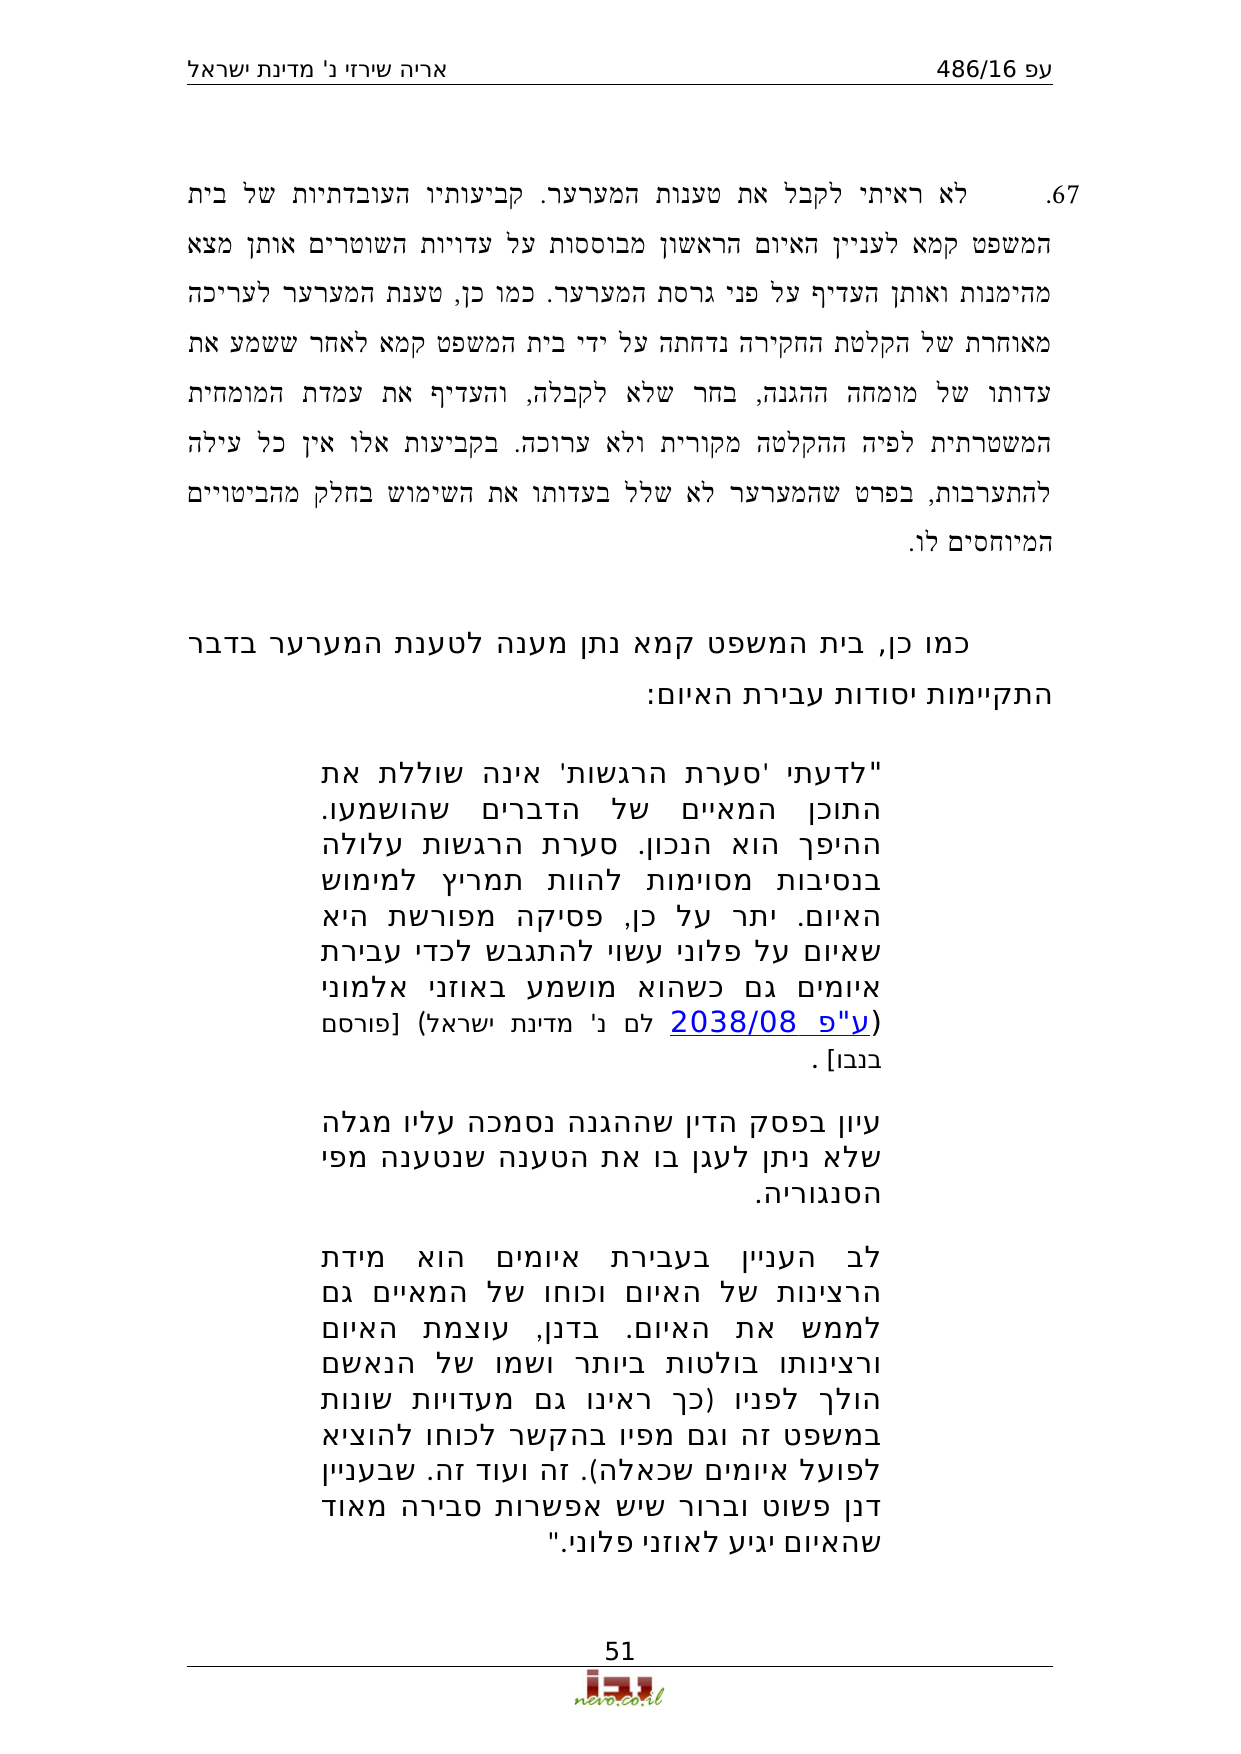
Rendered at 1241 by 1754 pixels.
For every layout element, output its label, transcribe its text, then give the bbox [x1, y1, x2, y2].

list לא ראיתי לקבל את טענות המערער. קביעותיו העובדתיות של בית המשפט קמא לעניין האיום הראשון מבוססות על עדויות השוטרים אותן מצא מהימנות ואותן העדיף על פני גרסת המערער. כמו כן, טענת המערער לעריכה מאוחרת של הקלטת החקירה נדחתה על ידי בית המשפט קמא לאחר ששמע את עדותו של מומחה ההגנה, בחר שלא לקבלה, והעדיף את עמדת המומחית המשטרתית לפיה ההקלטה מקורית ולא ערוכה. בקביעות אלו אין כל עילה להתערבות, בפרט שהמערער לא שלל בעדותו את השימוש בחלק מהביטויים המיוחסים לו. [187, 177, 1053, 559]
text לב העניין בעבירת איומים הוא מידת הרצינות של האיום וכוחו של המאיים גם לממש את האיום. בדנן, עוצמת האיום ורצינותו בולטות ביותר ושמו של הנאשם הולך לפניו (כך ראינו גם מעדויות שונות במשפט זה וגם מפיו בהקשר לכוחו להוציא לפועל איומים שכאלה). זה ועוד זה. שבעניין דנן פשוט וברור שיש אפשרות סבירה מאוד שהאיום יגיע לאוזני פלוני." [321, 1239, 882, 1559]
picture [574, 1669, 666, 1707]
text עיון בפסק הדין שההגנה נסמכה עליו מגלה שלא ניתן לעגן בו את הטענה שנטענה מפי הסנגוריה. [321, 1104, 882, 1211]
text כמו כן, בית המשפט קמא נתן מענה לטענת המערער בדבר התקיימות יסודות עבירת האיום: [187, 626, 1053, 712]
text "לדעתי 'סערת הרגשות' אינה שוללת את התוכן המאיים של הדברים שהושמעו. ההיפך הוא הנכון. סערת הרגשות עלולה בנסיבות מסוימות להוות תמריץ למימוש האיום. יתר על כן, פסיקה מפורשת היא שאיום על פלוני עשוי להתגבש לכדי עבירת איומים גם כשהוא מושמע באוזני אלמוני (ע"פ 2038/08 לם נ' מדינת ישראל) [פורסם בנבו] . [321, 755, 882, 1076]
